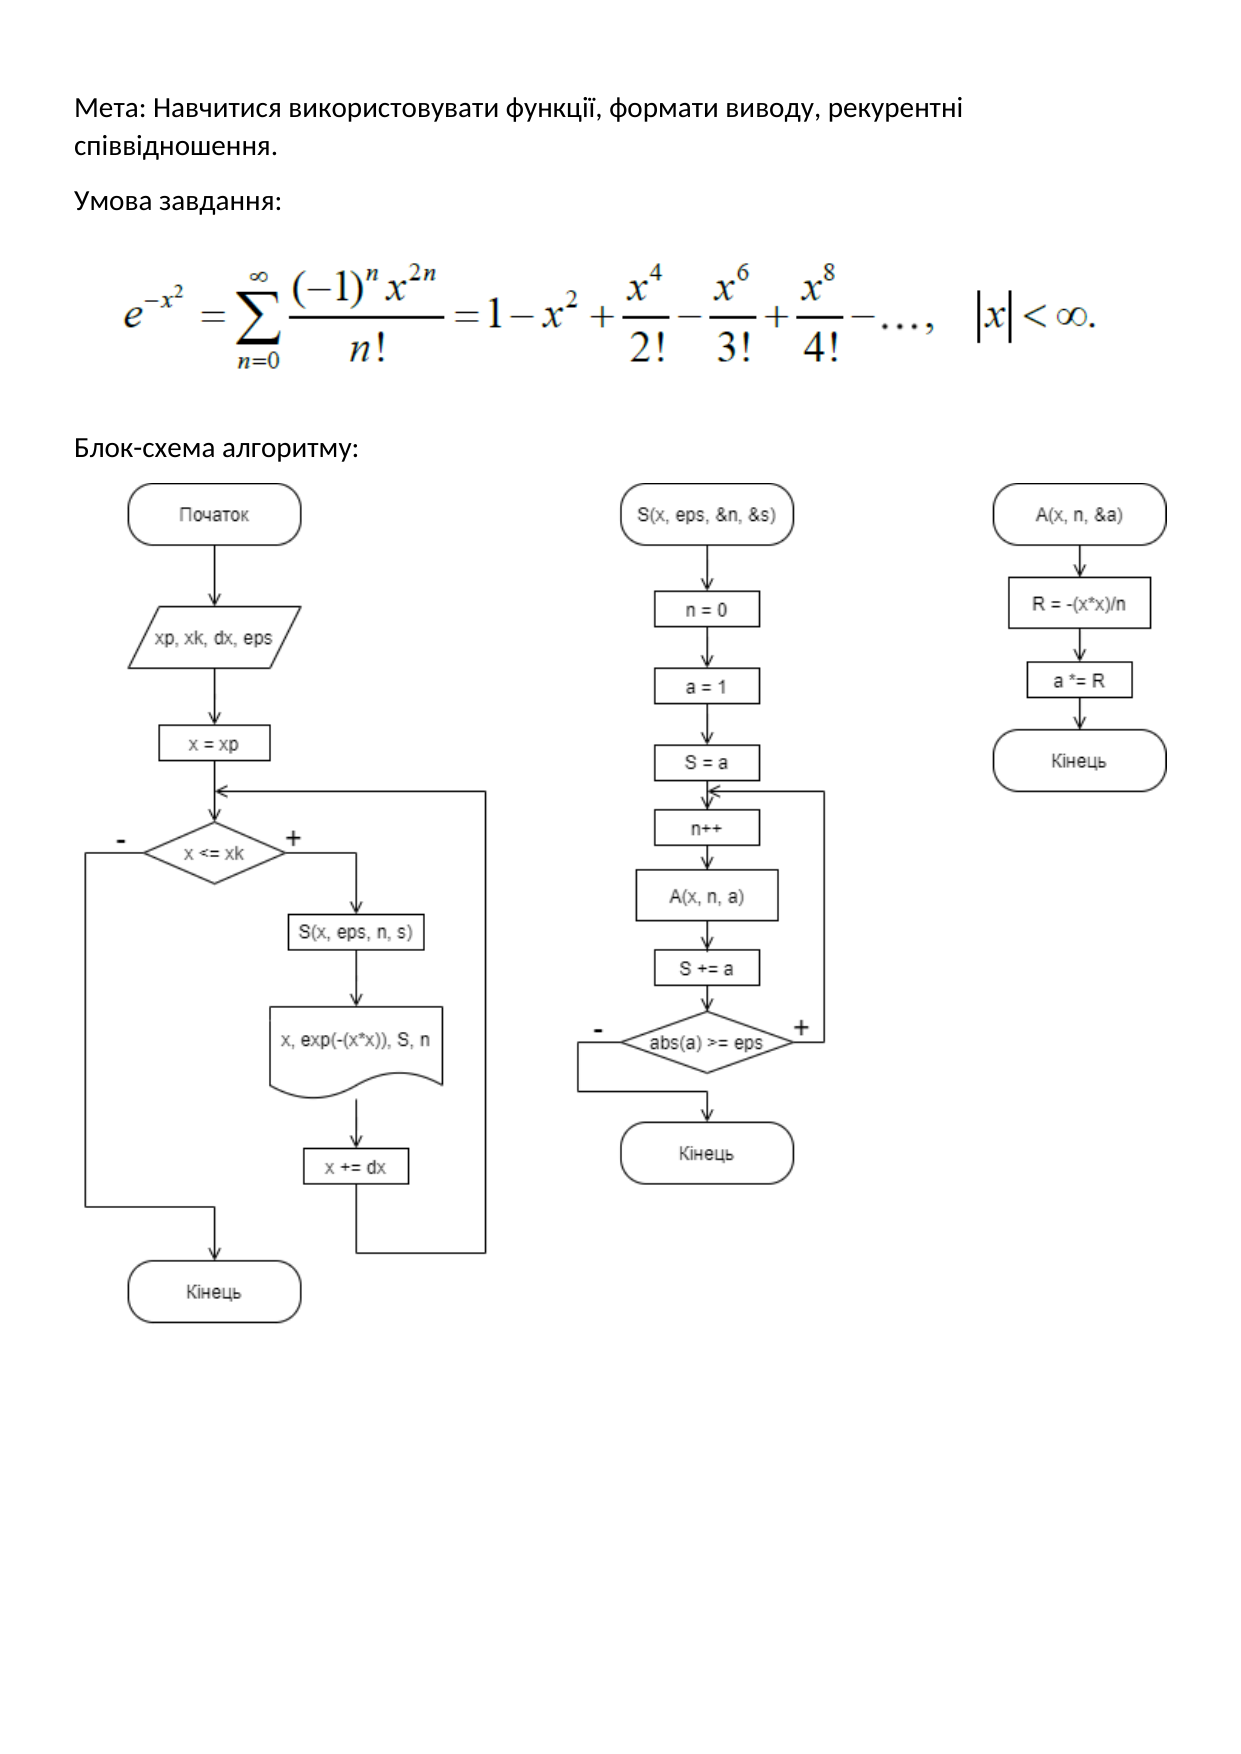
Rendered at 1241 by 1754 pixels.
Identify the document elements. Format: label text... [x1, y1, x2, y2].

text Мета: Навчитися використовувати функції, формати виводу, рекурентні співвідношення. [74, 89, 1167, 163]
picture [74, 238, 1167, 410]
text Блок-схема алгоритму: [74, 429, 1167, 464]
picture [74, 483, 1167, 1325]
text Умова завдання: [74, 182, 1167, 218]
